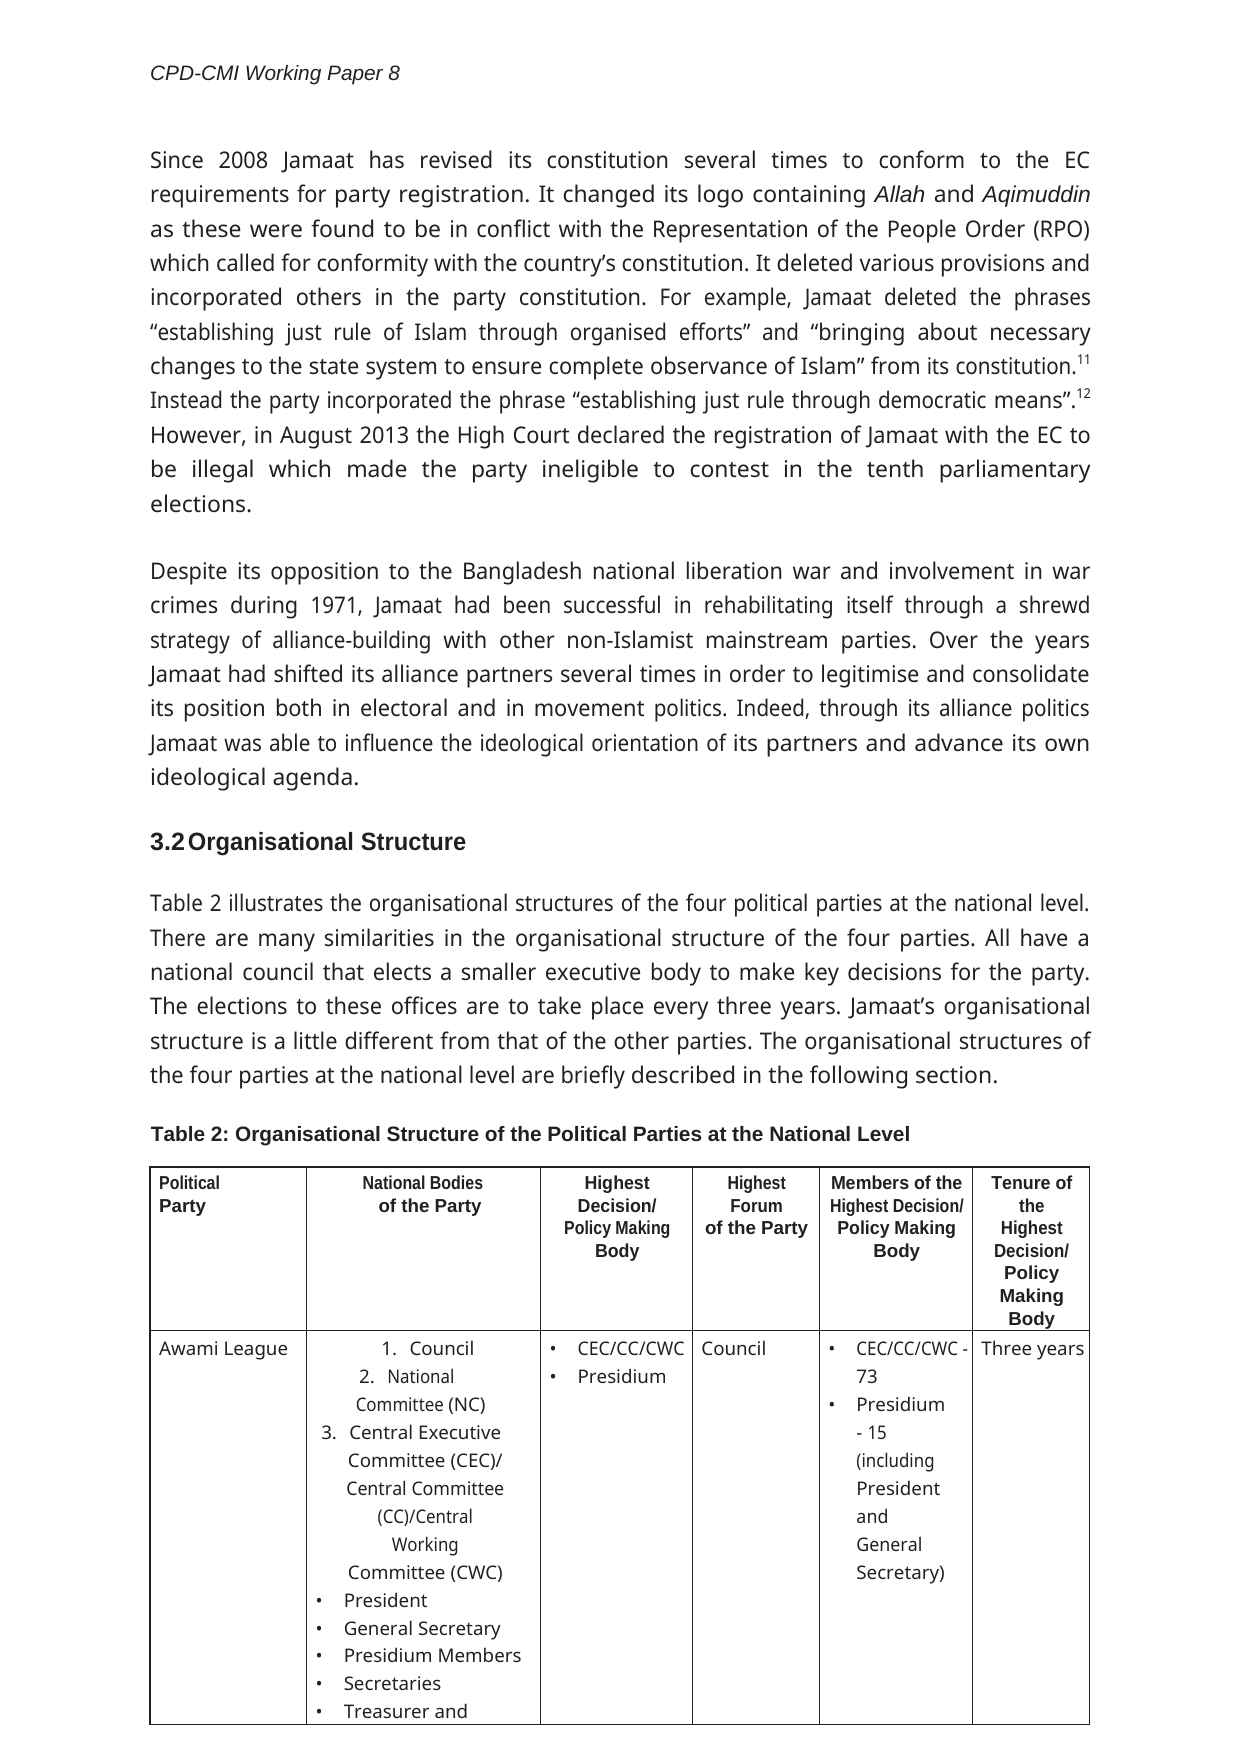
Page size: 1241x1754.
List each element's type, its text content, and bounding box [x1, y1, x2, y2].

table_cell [307, 1331, 540, 1724]
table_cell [541, 1331, 692, 1724]
text Since 2008 Jamaat has revised its constitution several times to conform to the EC requirements for party registration. It changed its logo containing Allah and Aqimuddin as these were found to be in conflict with the Representation of the People Order (RPO) which called for conformity with the country’s constitution. It deleted various provisions and incorporated others in the party constitution. For example, Jamaat deleted the phrases “establishing just rule of Islam through organised efforts” and “bringing about necessary changes to the state system to ensure complete observance of Islam” from its constitution.11 Instead the party incorporated the phrase “establishing just rule through democratic means”.12 However, in August 2013 the High Court declared the registration of Jamaat with the EC to be illegal which made the party ineligible to contest in the tenth parliamentary elections. [150, 144, 1091, 519]
table_header Highest Forum of the Party [693, 1168, 819, 1330]
table_cell Council [693, 1331, 819, 1724]
text Table 2 illustrates the organisational structures of the four political parties at the national level. There are many similarities in the organisational structure of the four parties. All have a national council that elects a smaller executive body to make key decisions for the party. The elections to these offices are to take place every three years. Jamaat’s organisational structure is a little different from that of the other parties. The organisational structures of the four parties at the national level are briefly described in the following section. [150, 887, 1091, 1090]
text Table 2: Organisational Structure of the Political Parties at the National Level [151, 1122, 1107, 1146]
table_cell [820, 1331, 972, 1724]
text Despite its opposition to the Bangladesh national liberation war and involvement in war crimes during 1971, Jamaat had been successful in rehabilitating itself through a shrewd strategy of alliance-building with other non-Islamist mainstream parties. Over the years Jamaat had shifted its alliance partners several times in order to legitimise and consolidate its position both in electoral and in movement politics. Indeed, through its alliance politics Jamaat was able to influence the ideological orientation of its partners and advance its own ideological agenda. [150, 555, 1090, 792]
table_header Tenure of the Highest Decision/ Policy Making Body [973, 1168, 1089, 1330]
table_header Political Party [151, 1168, 306, 1330]
table_header National Bodies of the Party [307, 1168, 540, 1330]
table_cell Three years [973, 1331, 1089, 1724]
text CPD-CMI Working Paper 8 [150, 61, 1107, 84]
table_header Highest Decision/ Policy Making Body [541, 1168, 692, 1330]
table_header Members of the Highest Decision/ Policy Making Body [820, 1168, 972, 1330]
table_cell Awami League [151, 1331, 306, 1724]
subtitle Organisational Structure [150, 827, 1107, 856]
